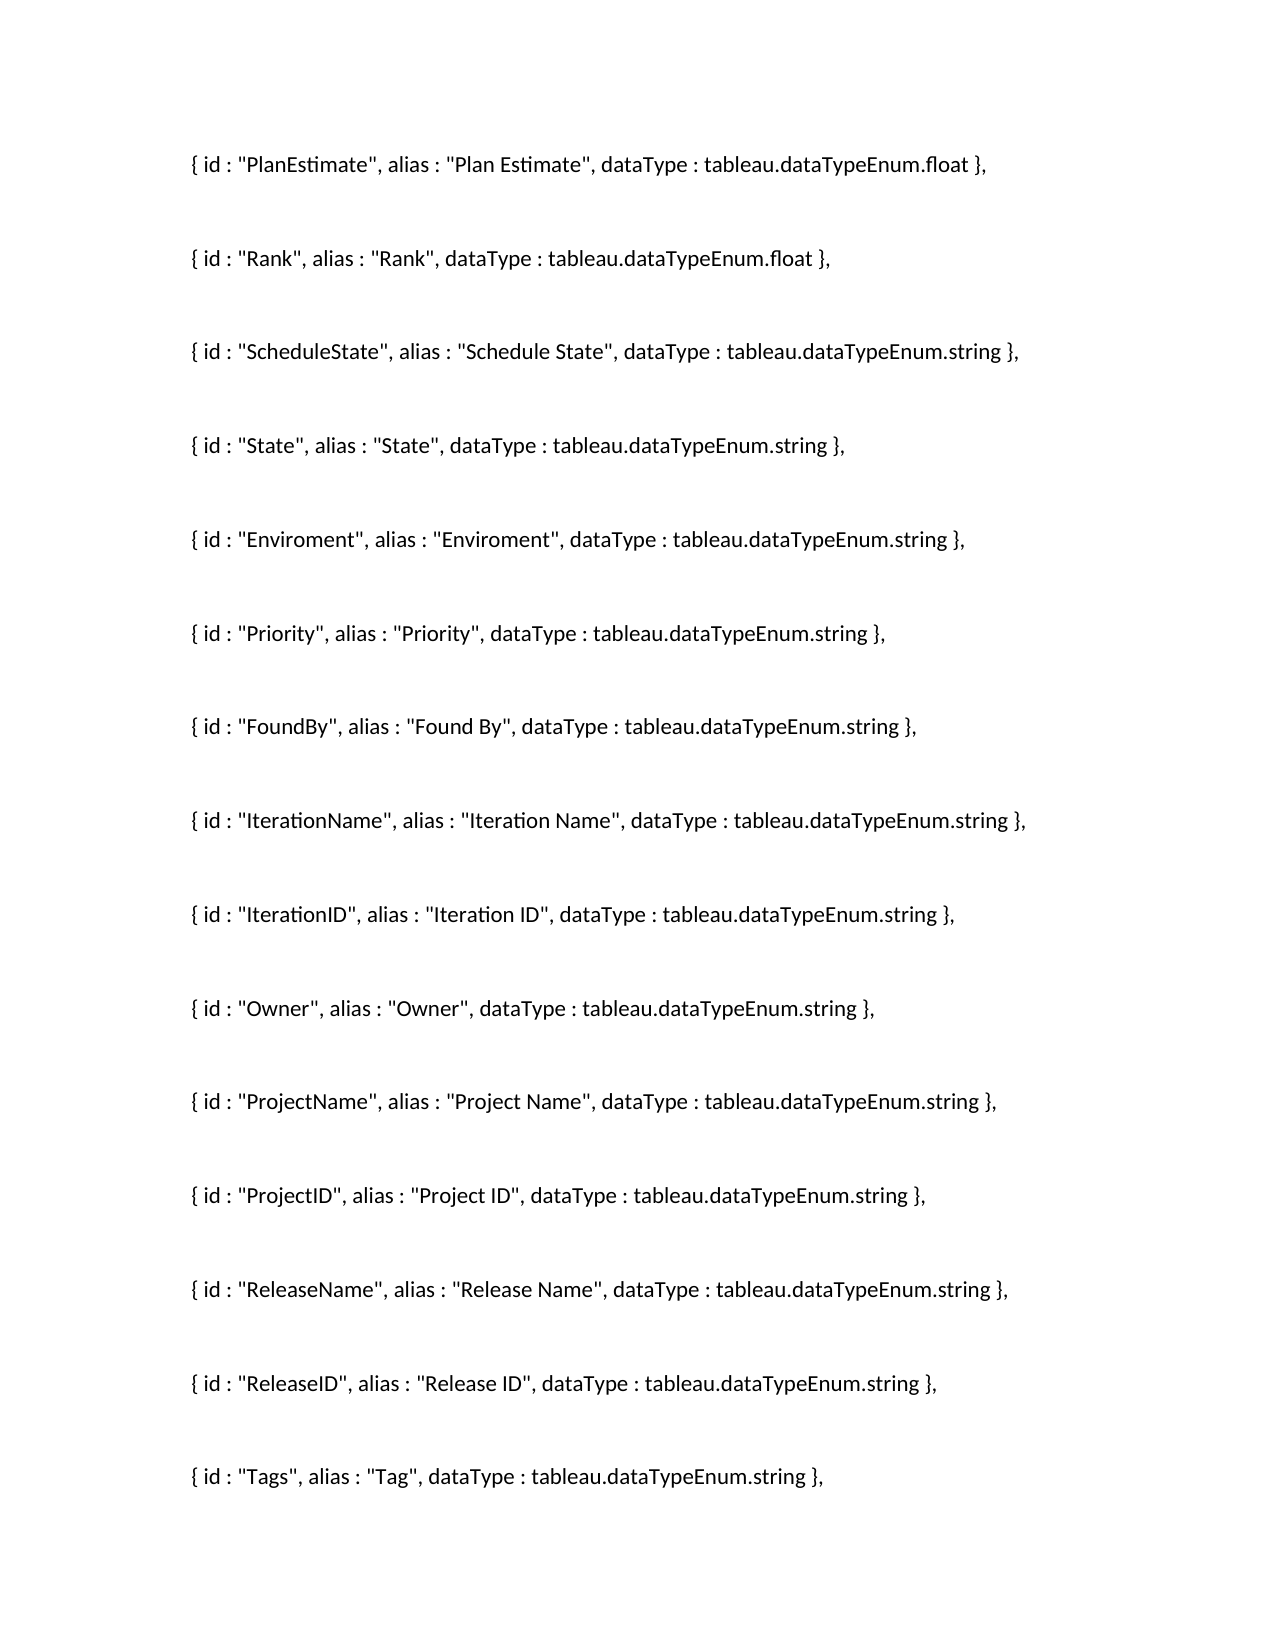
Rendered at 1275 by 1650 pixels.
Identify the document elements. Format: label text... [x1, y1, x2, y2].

text { id : "ScheduleState", alias : "Schedule State", dataType : tableau.dataTypeEnum.string }, [150, 337, 1125, 366]
text { id : "IterationName", alias : "Iteration Name", dataType : tableau.dataTypeEnum.string }, [150, 806, 1125, 834]
text { id : "FoundBy", alias : "Found By", dataType : tableau.dataTypeEnum.string }, [150, 712, 1125, 741]
text { id : "IterationID", alias : "Iteration ID", dataType : tableau.dataTypeEnum.string }, [150, 900, 1125, 928]
text { id : "Owner", alias : "Owner", dataType : tableau.dataTypeEnum.string }, [150, 994, 1125, 1022]
text { id : "ReleaseID", alias : "Release ID", dataType : tableau.dataTypeEnum.string }, [150, 1369, 1125, 1397]
text { id : "ProjectName", alias : "Project Name", dataType : tableau.dataTypeEnum.string }, [150, 1087, 1125, 1116]
text { id : "State", alias : "State", dataType : tableau.dataTypeEnum.string }, [150, 431, 1125, 459]
text { id : "PlanEstimate", alias : "Plan Estimate", dataType : tableau.dataTypeEnum.float }, [150, 150, 1125, 178]
text { id : "Tags", alias : "Tag", dataType : tableau.dataTypeEnum.string }, [150, 1462, 1125, 1491]
text { id : "Enviroment", alias : "Enviroment", dataType : tableau.dataTypeEnum.string }, [150, 525, 1125, 553]
text { id : "ProjectID", alias : "Project ID", dataType : tableau.dataTypeEnum.string }, [150, 1181, 1125, 1209]
text { id : "Rank", alias : "Rank", dataType : tableau.dataTypeEnum.float }, [150, 244, 1125, 272]
text { id : "ReleaseName", alias : "Release Name", dataType : tableau.dataTypeEnum.string }, [150, 1275, 1125, 1303]
text { id : "Priority", alias : "Priority", dataType : tableau.dataTypeEnum.string }, [150, 619, 1125, 647]
